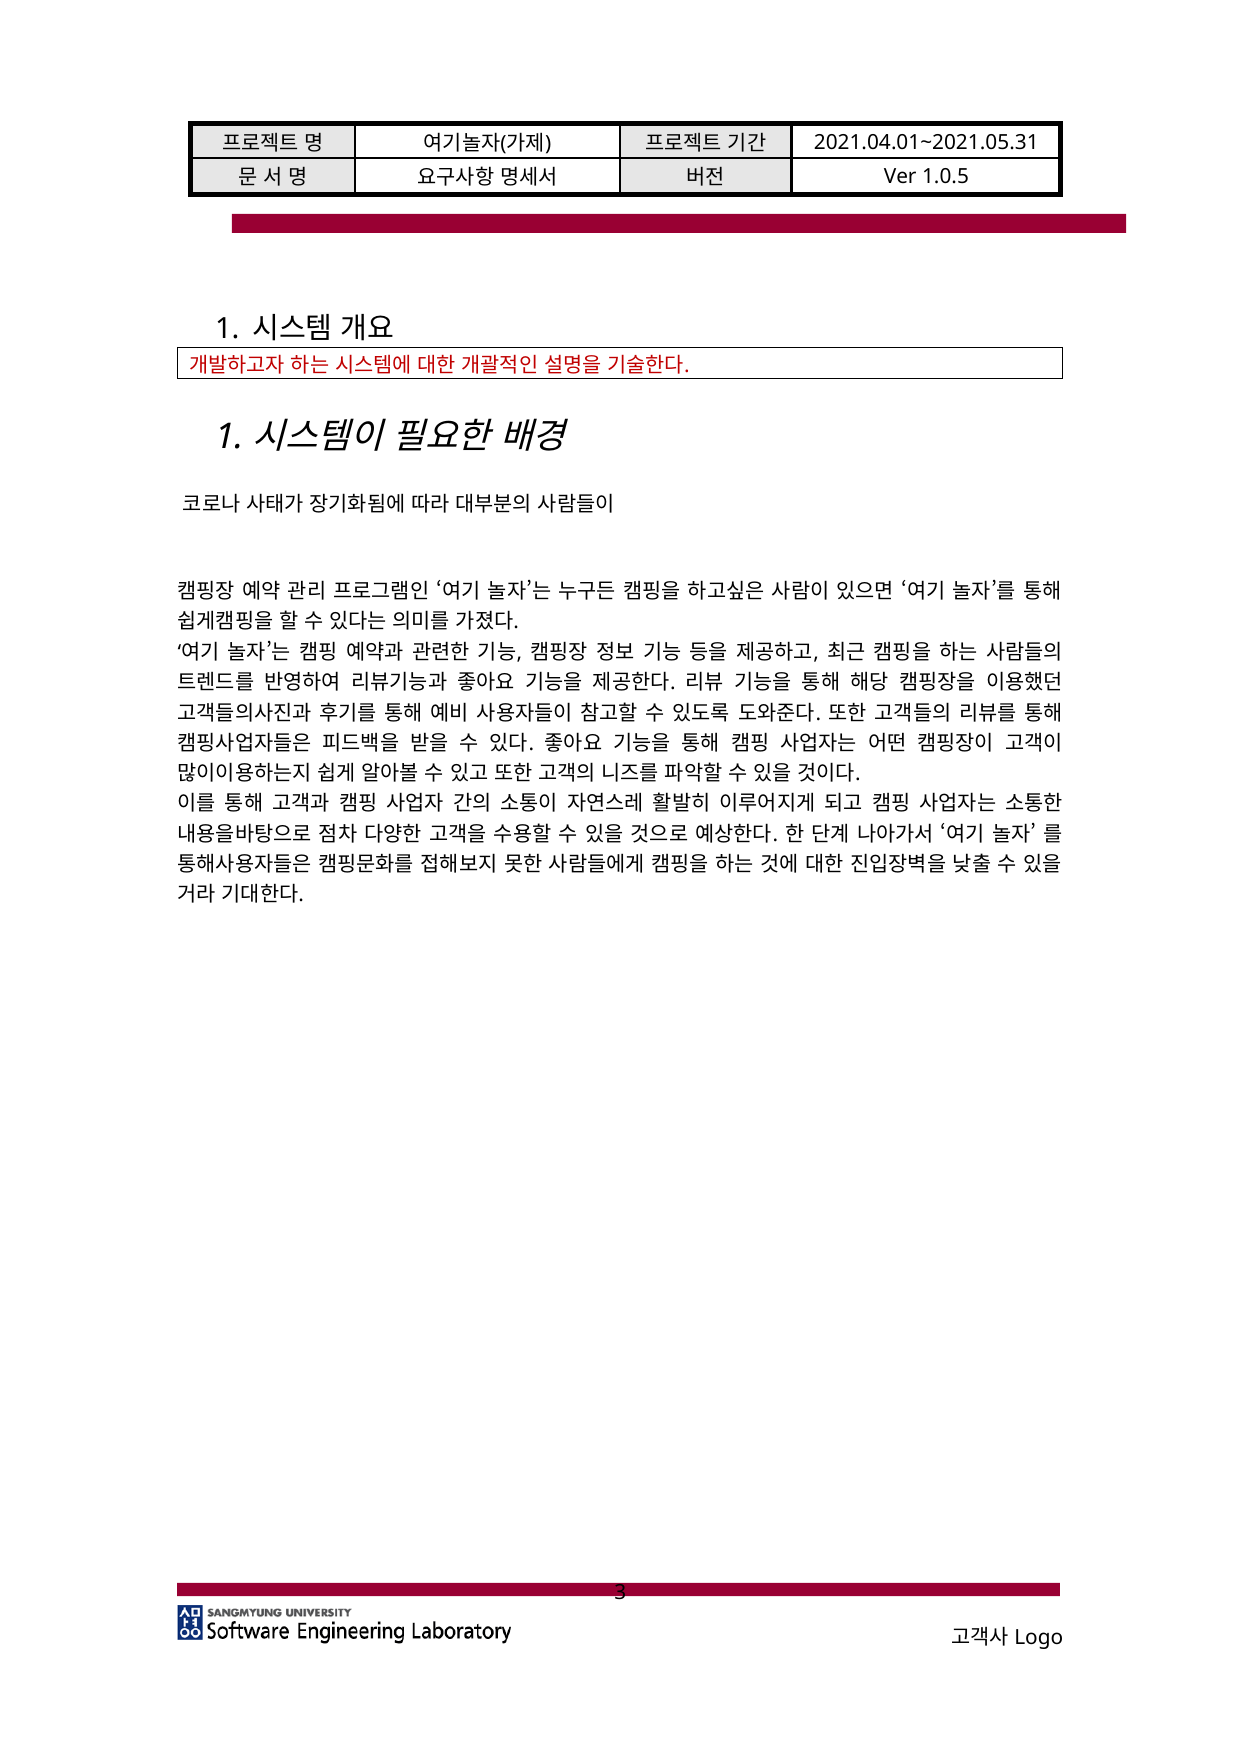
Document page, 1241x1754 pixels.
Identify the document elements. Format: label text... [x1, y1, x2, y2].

table_header 개발하고자 하는 시스템에 대한 개괄적인 설명을 기술한다. [178, 348, 1062, 378]
text 코로나 사태가 장기화됨에 따라 대부분의 사람들이 [177, 487, 1063, 518]
subtitle 시스템 개요 [215, 304, 1063, 347]
text 캠핑장 예약 관리 프로그램인 ‘여기 놀자’는 누구든 캠핑을 하고싶은 사람이 있으면 ‘여기 놀자’를 통해 쉽게캠핑을 할 수 있다는 의미를 가졌다. [177, 574, 1063, 635]
text ‘여기 놀자’는 캠핑 예약과 관련한 기능, 캠핑장 정보 기능 등을 제공하고, 최근 캠핑을 하는 사람들의 트렌드를 반영하여 리뷰기능과 좋아요 기능을 제공한다. 리뷰 기능을 통해 해당 캠핑장을 이용했던 고객들의사진과 후기를 통해 예비 사용자들이 참고할 수 있도록 도와준다. 또한 고객들의 리뷰를 통해 캠핑사업자들은 피드백을 받을 수 있다. 좋아요 기능을 통해 캠핑 사업자는 어떤 캠핑장이 고객이 많이이용하는지 쉽게 알아볼 수 있고 또한 고객의 니즈를 파악할 수 있을 것이다. [177, 635, 1063, 787]
text 이를 통해 고객과 캠핑 사업자 간의 소통이 자연스레 활발히 이루어지게 되고 캠핑 사업자는 소통한 내용을바탕으로 점차 다양한 고객을 수용할 수 있을 것으로 예상한다. 한 단계 나아가서 ‘여기 놀자’ 를 통해사용자들은 캠핑문화를 접해보지 못한 사람들에게 캠핑을 하는 것에 대한 진입장벽을 낮출 수 있을 거라 기대한다. [177, 787, 1063, 908]
picture [177, 1605, 515, 1645]
list 시스템이 필요한 배경 [215, 408, 1063, 459]
